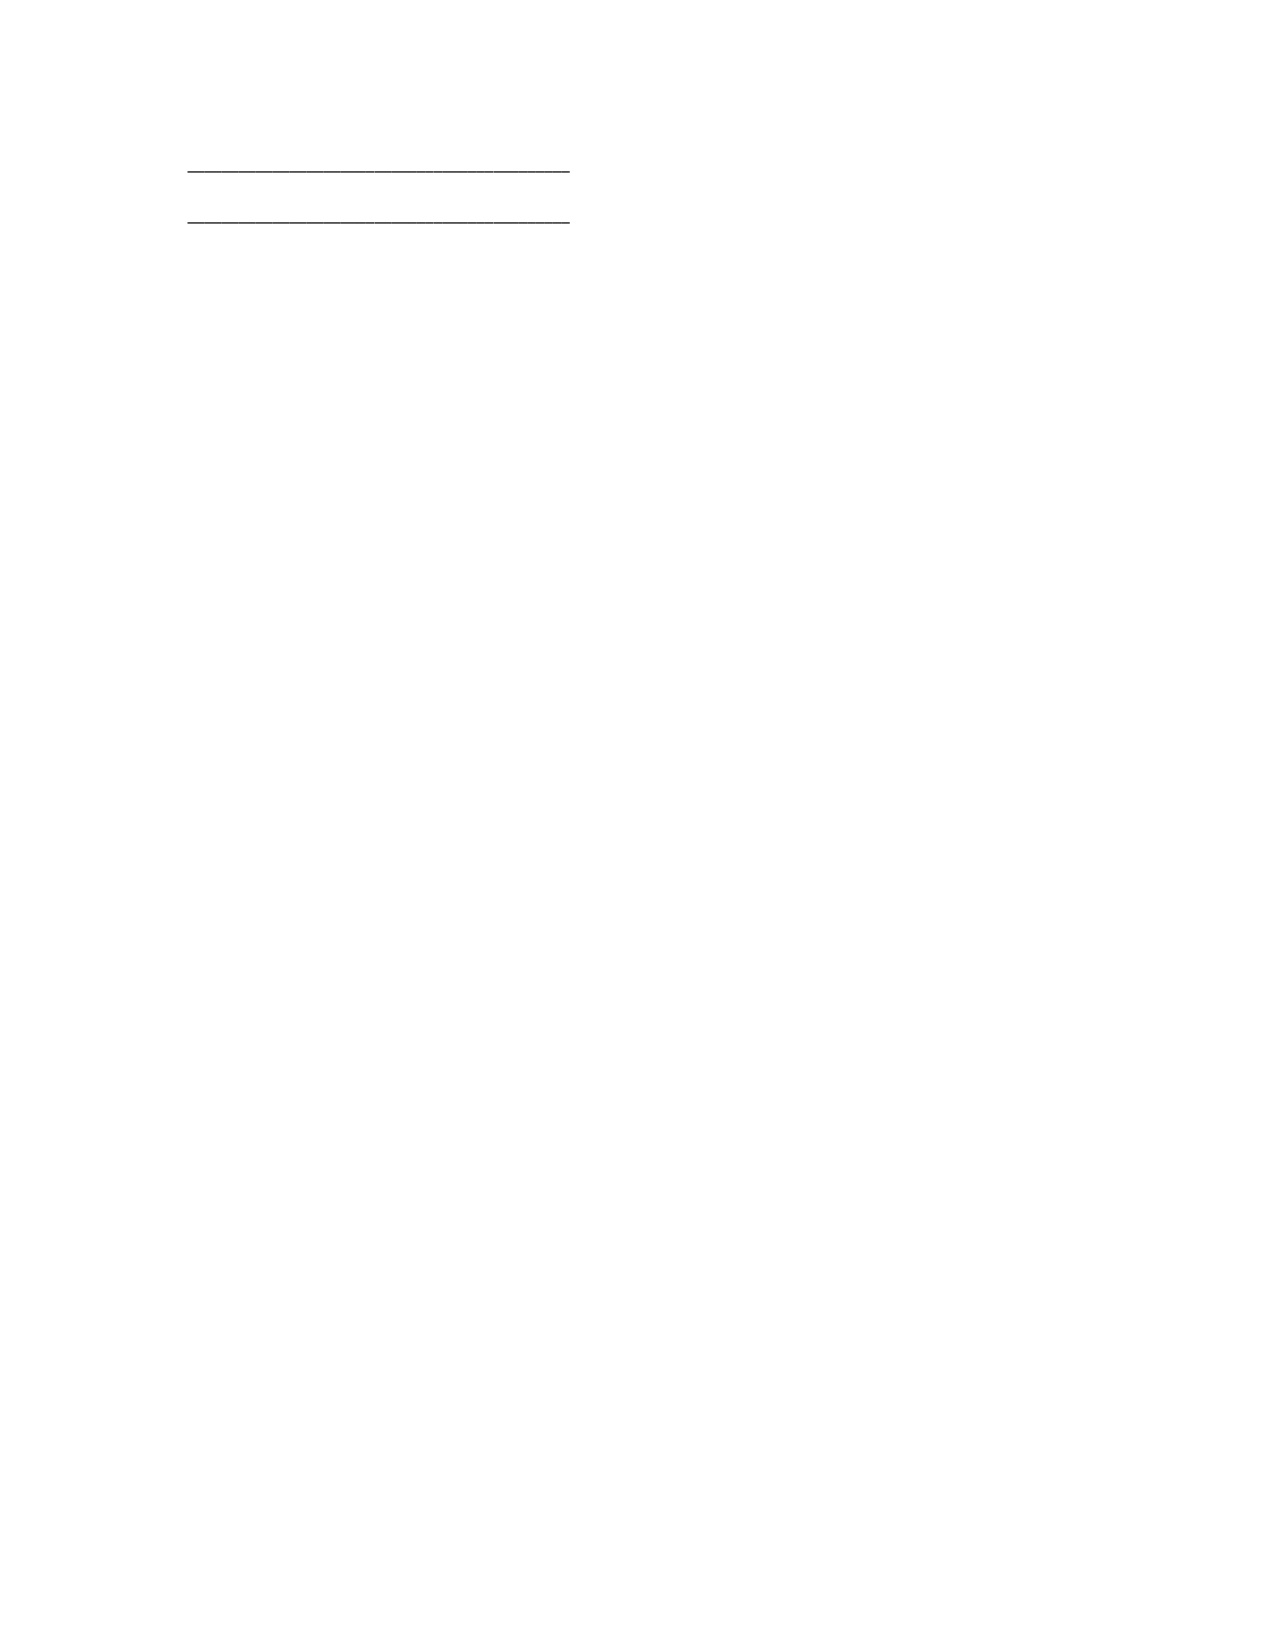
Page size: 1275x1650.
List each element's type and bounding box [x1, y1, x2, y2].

text [187, 150, 1087, 176]
text [187, 201, 1087, 227]
